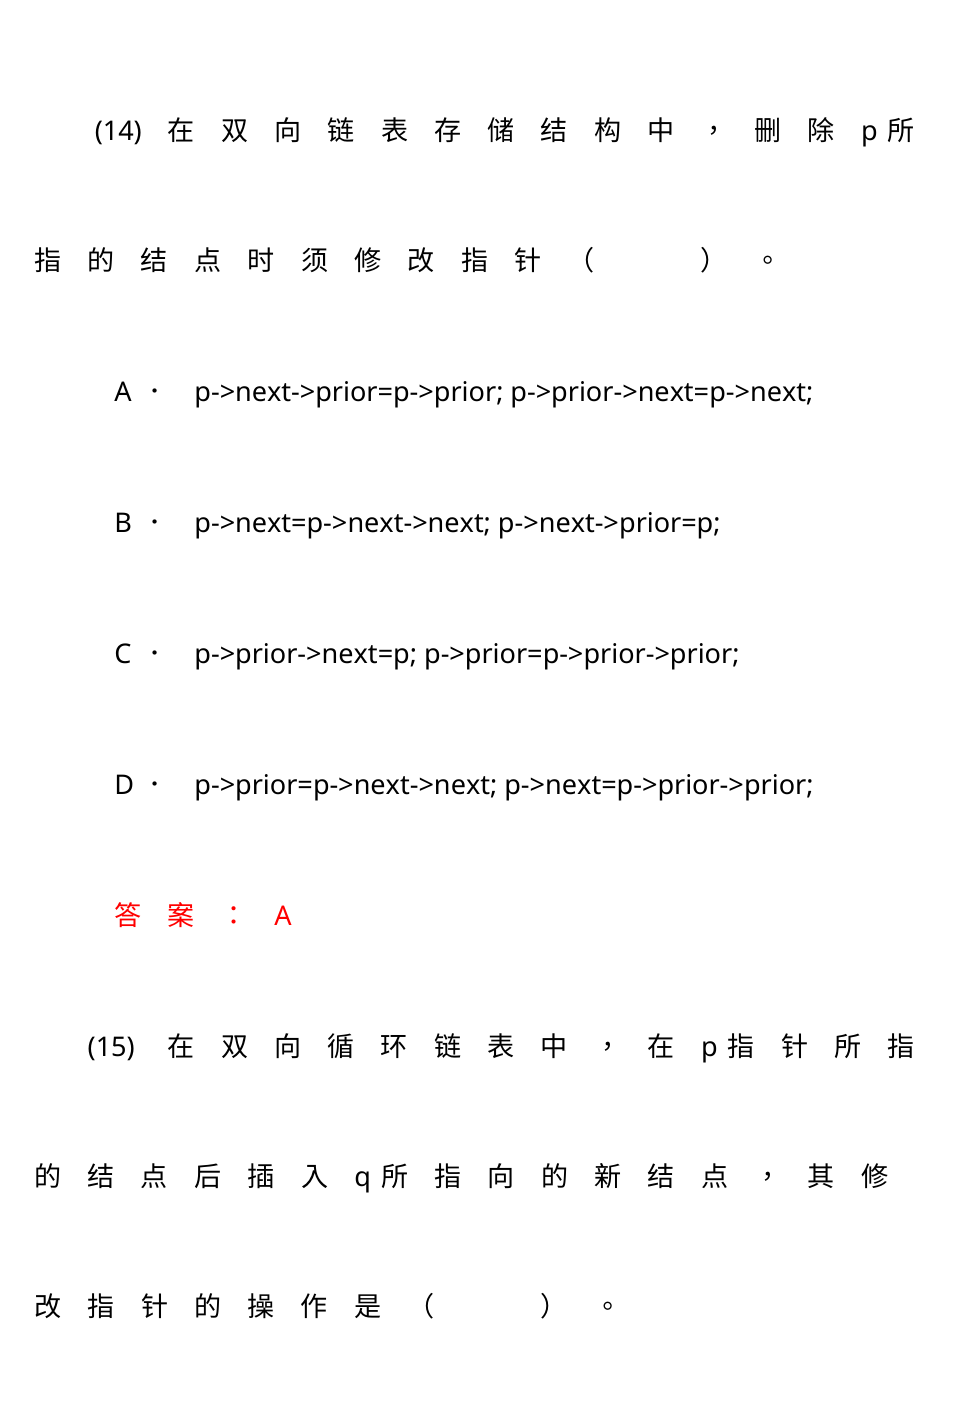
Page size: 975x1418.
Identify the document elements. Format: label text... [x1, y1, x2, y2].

text B．p->next=p->next->next; p->next->prior=p; [34, 489, 941, 554]
text A．p->next->prior=p->prior; p->prior->next=p->next; [34, 358, 941, 423]
text (15) 在双向循环链表中，在p指针所指的结点后插入q所指向的新结点，其修改指针的操作是（ ）。 [34, 1013, 941, 1338]
text D．p->prior=p->next->next; p->next=p->prior->prior; [34, 751, 941, 816]
text C．p->prior->next=p; p->prior=p->prior->prior; [34, 620, 941, 685]
text (14) 在双向链表存储结构中，删除p所指的结点时须修改指针（ ）。 [34, 97, 941, 292]
text 答案：A [34, 882, 941, 947]
